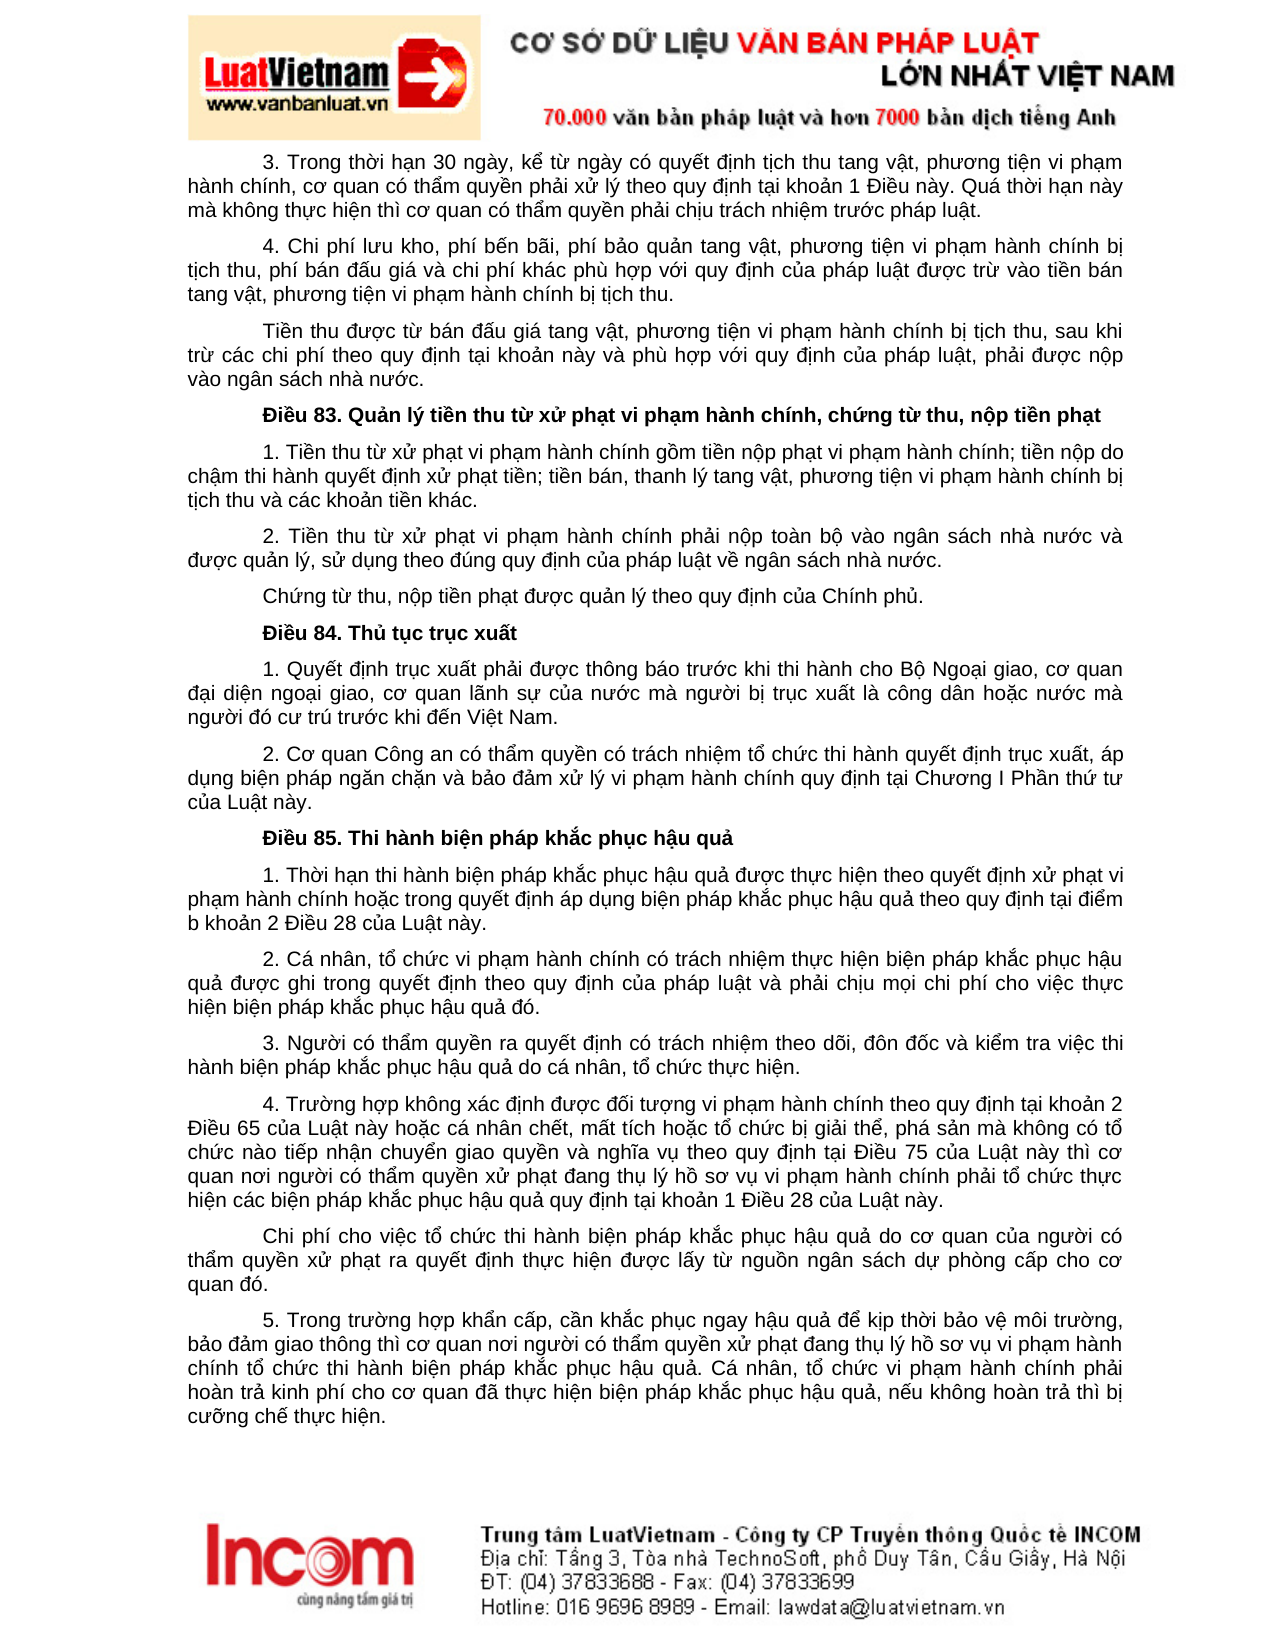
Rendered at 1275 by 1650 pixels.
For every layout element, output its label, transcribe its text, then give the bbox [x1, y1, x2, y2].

text 2. Cá nhân, tổ chức vi phạm hành chính có trách nhiệm thực hiện biện pháp khắc phục hậu quả được ghi trong quyết định theo quy định của pháp luật và phải chịu mọi chi phí cho việc thực hiện biện pháp khắc phục hậu quả đó. [187, 947, 1125, 1019]
text 3. Trong thời hạn 30 ngày, kể từ ngày có quyết định tịch thu tang vật, phương tiện vi phạm hành chính, cơ quan có thẩm quyền phải xử lý theo quy định tại khoản 1 Điều này. Quá thời hạn này mà không thực hiện thì cơ quan có thẩm quyền phải chịu trách nhiệm trước pháp luật. [187, 150, 1125, 222]
text 1. Thời hạn thi hành biện pháp khắc phục hậu quả được thực hiện theo quyết định xử phạt vi phạm hành chính hoặc trong quyết định áp dụng biện pháp khắc phục hậu quả theo quy định tại điểm b khoản 2 Điều 28 của Luật này. [187, 862, 1125, 934]
subtitle Điều 84. Thủ tục trục xuất [187, 621, 1125, 645]
text 5. Trong trường hợp khẩn cấp, cần khắc phục ngay hậu quả để kịp thời bảo vệ môi trường, bảo đảm giao thông thì cơ quan nơi người có thẩm quyền xử phạt đang thụ lý hồ sơ vụ vi phạm hành chính tổ chức thi hành biện pháp khắc phục hậu quả. Cá nhân, tổ chức vi phạm hành chính phải hoàn trả kinh phí cho cơ quan đã thực hiện biện pháp khắc phục hậu quả, nếu không hoàn trả thì bị cưỡng chế thực hiện. [187, 1308, 1125, 1428]
subtitle Điều 83. Quản lý tiền thu từ xử phạt vi phạm hành chính, chứng từ thu, nộp tiền phạt [187, 403, 1125, 427]
text Tiền thu được từ bán đấu giá tang vật, phương tiện vi phạm hành chính bị tịch thu, sau khi trừ các chi phí theo quy định tại khoản này và phù hợp với quy định của pháp luật, phải được nộp vào ngân sách nhà nước. [187, 319, 1125, 391]
text 2. Cơ quan Công an có thẩm quyền có trách nhiệm tổ chức thi hành quyết định trục xuất, áp dụng biện pháp ngăn chặn và bảo đảm xử lý vi phạm hành chính quy định tại Chương I Phần thứ tư của Luật này. [187, 742, 1125, 813]
text 4. Trường hợp không xác định được đối tượng vi phạm hành chính theo quy định tại khoản 2 Điều 65 của Luật này hoặc cá nhân chết, mất tích hoặc tổ chức bị giải thể, phá sản mà không có tổ chức nào tiếp nhận chuyển giao quyền và nghĩa vụ theo quy định tại Điều 75 của Luật này thì cơ quan nơi người có thẩm quyền xử phạt đang thụ lý hồ sơ vụ vi phạm hành chính phải tổ chức thực hiện các biện pháp khắc phục hậu quả quy định tại khoản 1 Điều 28 của Luật này. [187, 1092, 1125, 1211]
text 4. Chi phí lưu kho, phí bến bãi, phí bảo quản tang vật, phương tiện vi phạm hành chính bị tịch thu, phí bán đấu giá và chi phí khác phù hợp với quy định của pháp luật được trừ vào tiền bán tang vật, phương tiện vi phạm hành chính bị tịch thu. [187, 234, 1125, 306]
subtitle Điều 85. Thi hành biện pháp khắc phục hậu quả [187, 826, 1125, 850]
text 2. Tiền thu từ xử phạt vi phạm hành chính phải nộp toàn bộ vào ngân sách nhà nước và được quản lý, sử dụng theo đúng quy định của pháp luật về ngân sách nhà nước. [187, 524, 1125, 572]
picture [187, 1500, 1151, 1635]
text Chi phí cho việc tổ chức thi hành biện pháp khắc phục hậu quả do cơ quan của người có thẩm quyền xử phạt ra quyết định thực hiện được lấy từ nguồn ngân sách dự phòng cấp cho cơ quan đó. [187, 1224, 1125, 1296]
text 3. Người có thẩm quyền ra quyết định có trách nhiệm theo dõi, đôn đốc và kiểm tra việc thi hành biện pháp khắc phục hậu quả do cá nhân, tổ chức thực hiện. [187, 1031, 1125, 1079]
text 1. Tiền thu từ xử phạt vi phạm hành chính gồm tiền nộp phạt vi phạm hành chính; tiền nộp do chậm thi hành quyết định xử phạt tiền; tiền bán, thanh lý tang vật, phương tiện vi phạm hành chính bị tịch thu và các khoản tiền khác. [187, 439, 1125, 511]
text 1. Quyết định trục xuất phải được thông báo trước khi thi hành cho Bộ Ngoại giao, cơ quan đại diện ngoại giao, cơ quan lãnh sự của nước mà người bị trục xuất là công dân hoặc nước mà người đó cư trú trước khi đến Việt Nam. [187, 657, 1125, 729]
picture [187, 14, 1186, 142]
text Chứng từ thu, nộp tiền phạt được quản lý theo quy định của Chính phủ. [187, 584, 1125, 608]
